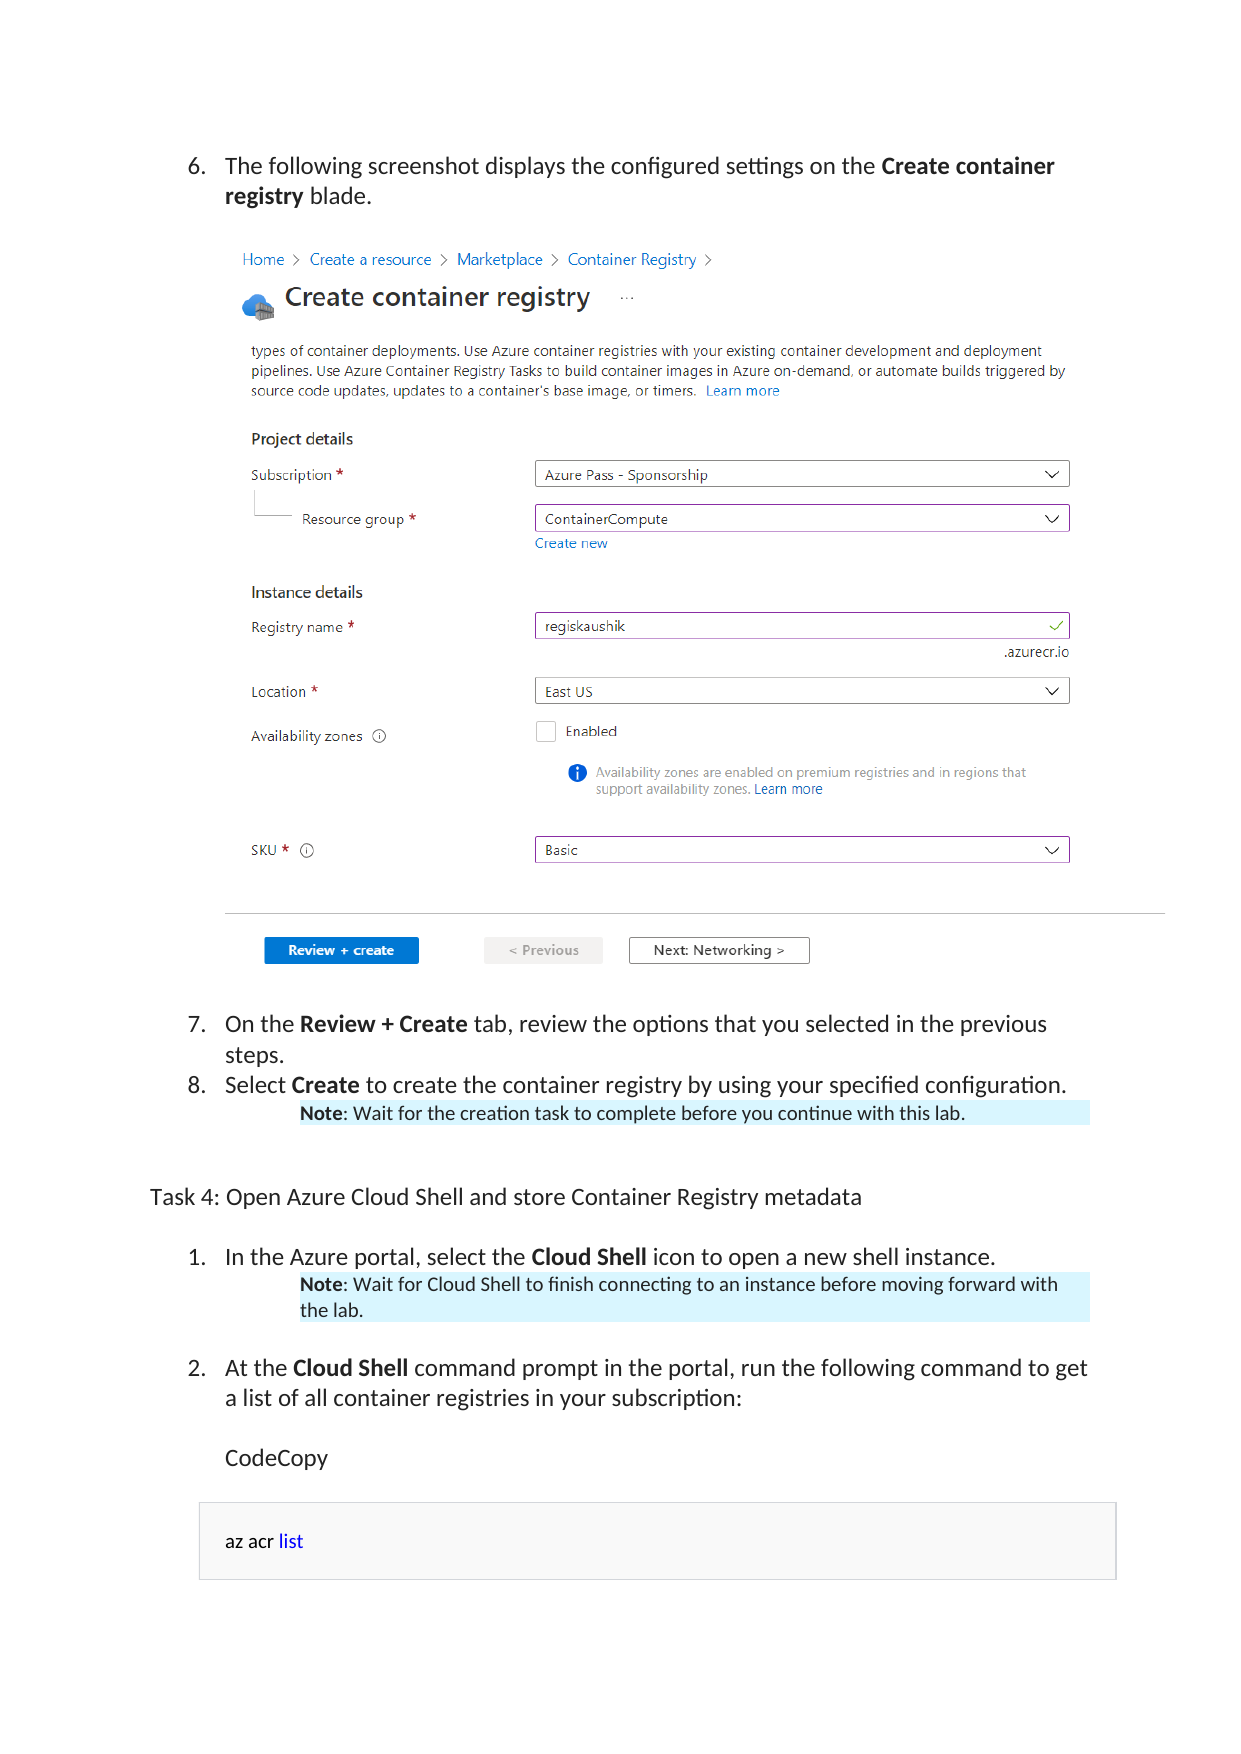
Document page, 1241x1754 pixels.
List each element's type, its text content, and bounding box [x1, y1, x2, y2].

list On the Review + Create tab, review the options that you selected in the previous steps. [187, 1008, 1090, 1069]
list In the Azure portal, select the Cloud Shell icon to open a new shell instance. [187, 1241, 1090, 1272]
list At the Cloud Shell command prompt in the portal, run the following command to get a list of all container registries in your subscription: [187, 1352, 1090, 1413]
text az acr list [200, 1503, 1115, 1579]
list The following screenshot displays the configured settings on the Create container registry blade. [187, 150, 1090, 211]
text Task 4: Open Azure Cloud Shell and store Container Registry metadata [150, 1181, 1090, 1212]
text Note: Wait for Cloud Shell to finish connecting to an instance before moving forward with the lab. [300, 1272, 1090, 1322]
list Select Create to create the container registry by using your specified configuration. [187, 1069, 1090, 1100]
text CodeCopy [225, 1442, 1090, 1472]
picture [225, 240, 1166, 979]
text Note: Wait for the creation task to complete before you continue with this lab. [300, 1100, 1090, 1125]
